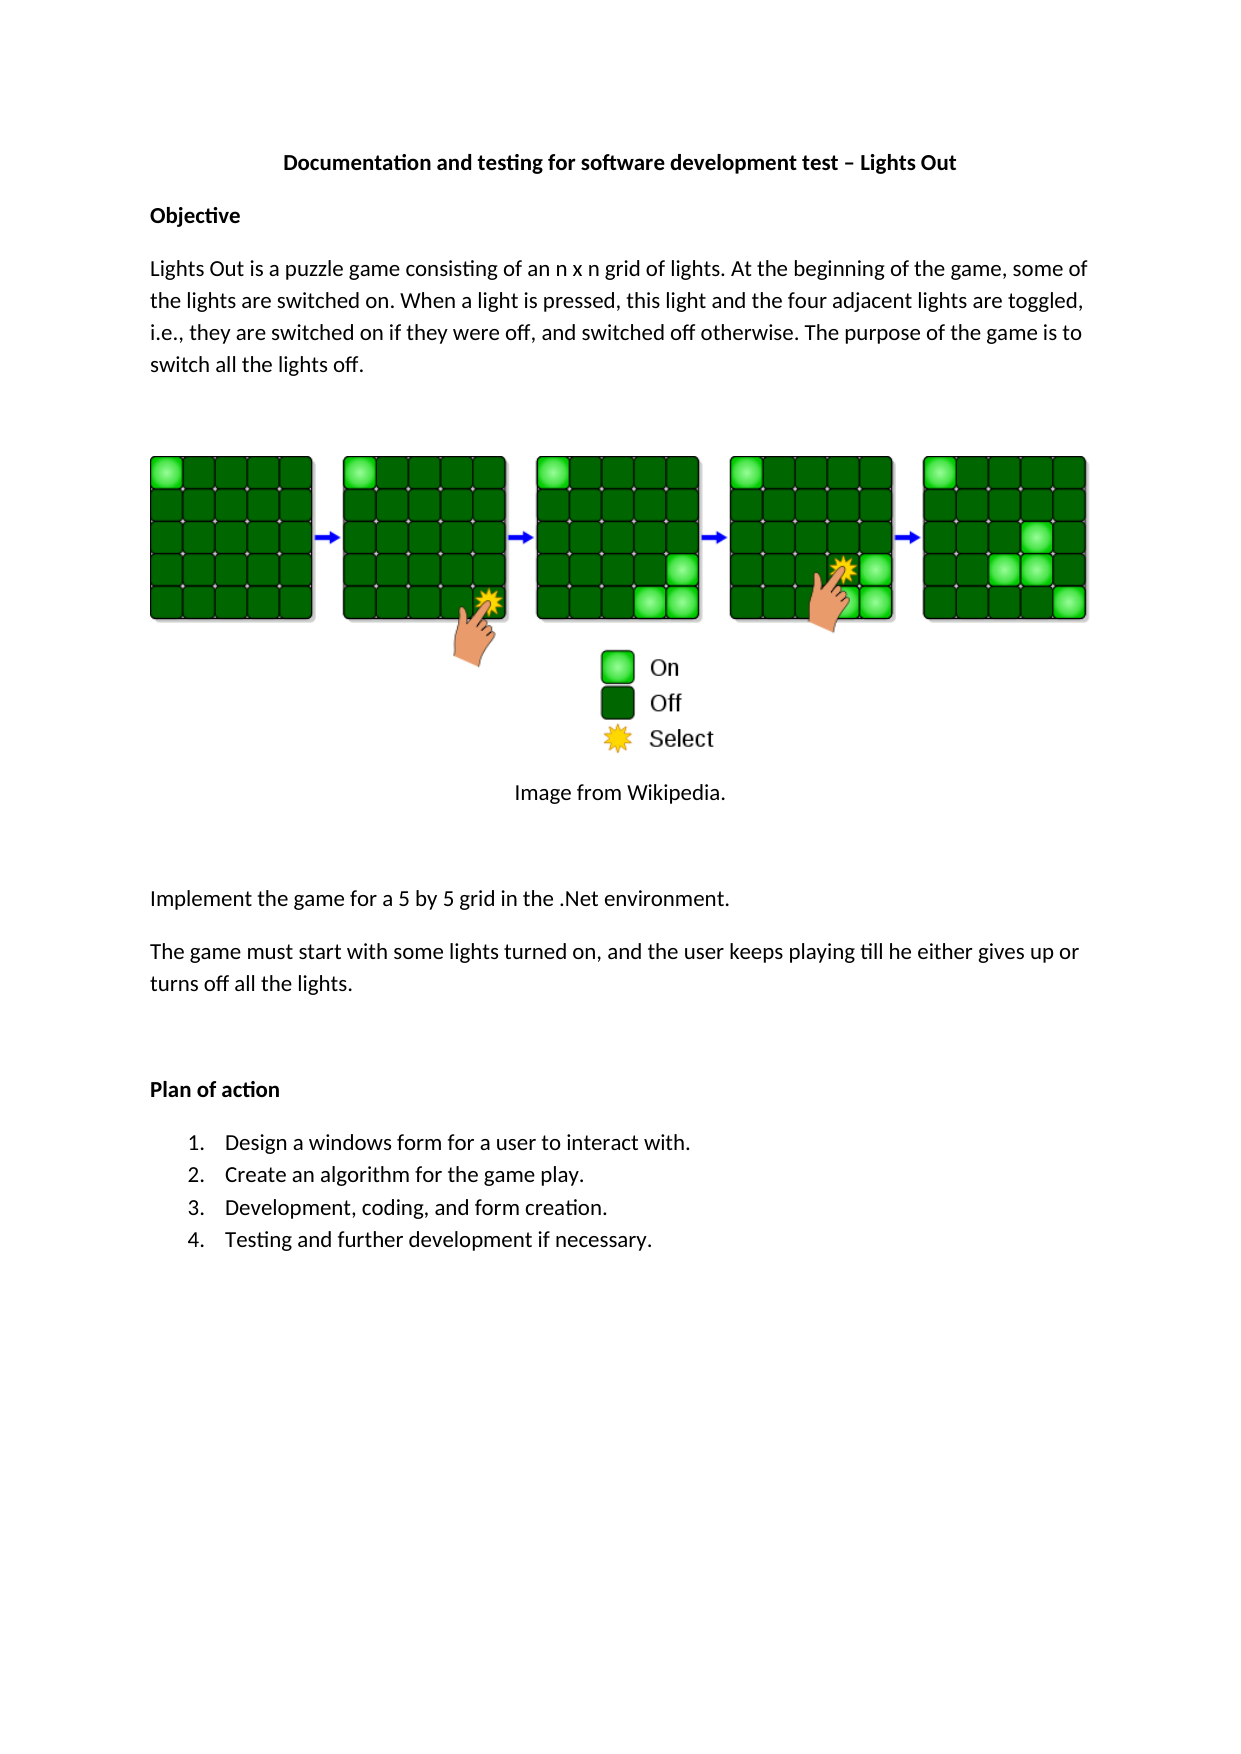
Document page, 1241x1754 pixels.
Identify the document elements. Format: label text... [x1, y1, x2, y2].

picture [150, 456, 1091, 754]
text The game must start with some lights turned on, and the user keeps playing till he either gives up or turns off all the lights. [150, 937, 1090, 997]
text Image from Wikipedia. [150, 778, 1090, 806]
list Create an algorithm for the game play. [187, 1161, 1090, 1189]
list Testing and further development if necessary. [187, 1225, 1090, 1253]
text Plan of action [150, 1075, 1090, 1103]
text Implement the game for a 5 by 5 grid in the .Net environment. [150, 884, 1090, 912]
text Documentation and testing for software development test – Lights Out [150, 148, 1090, 176]
text Objective [150, 201, 1090, 229]
list Design a windows form for a user to interact with. [187, 1128, 1090, 1156]
list Development, coding, and form creation. [187, 1193, 1090, 1221]
text Lights Out is a puzzle game consisting of an n x n grid of lights. At the beginning of the game, some of the lights are switched on. When a light is pressed, this light and the four adjacent lights are toggled, i.e., they are switched on if they were off, and switched off otherwise. The purpose of the game is to switch all the lights off. [150, 254, 1090, 378]
